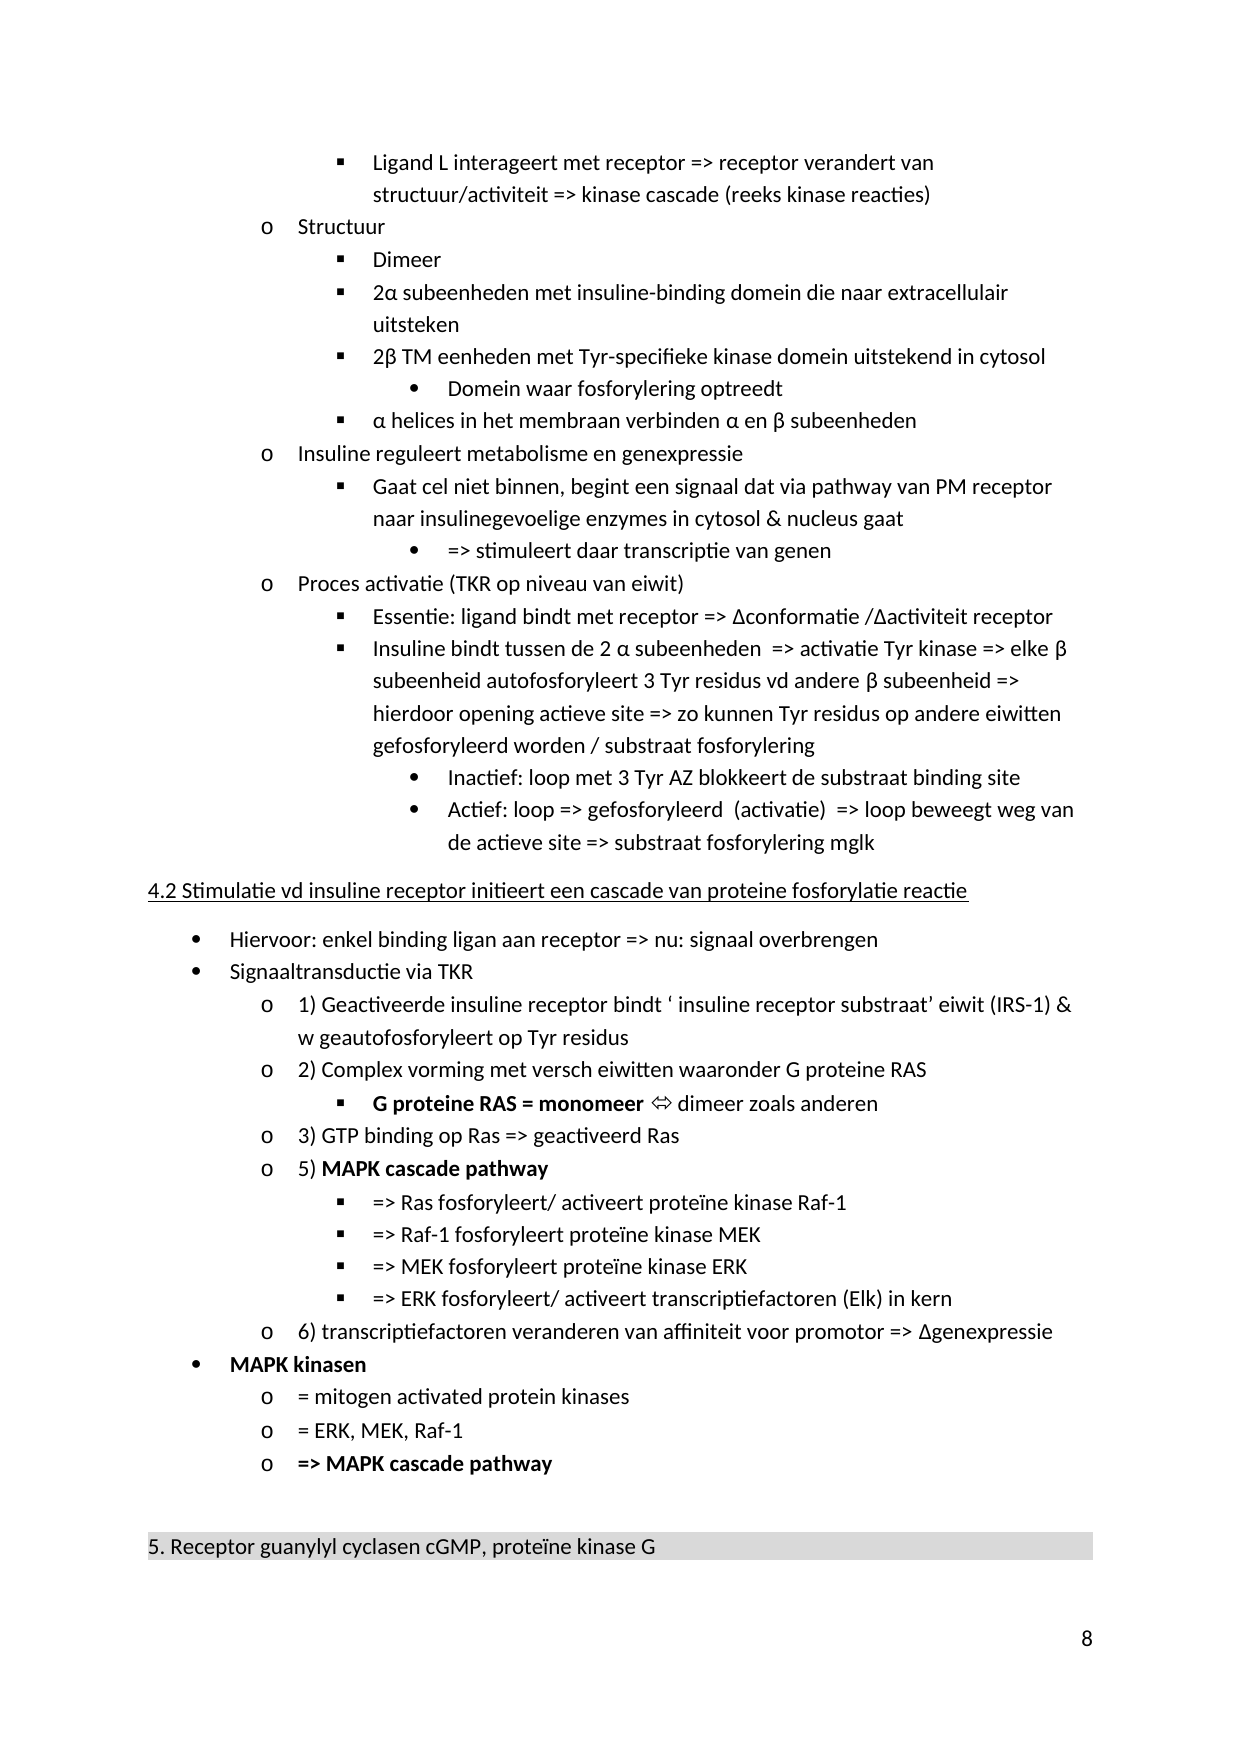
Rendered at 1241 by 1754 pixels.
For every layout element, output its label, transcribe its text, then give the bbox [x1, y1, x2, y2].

list Essentie: ligand bindt met receptor => ∆conformatie /∆activiteit receptor [335, 602, 1093, 630]
list Gaat cel niet binnen, begint een signaal dat via pathway van PM receptor naar insulinegevoelige enzymes in cytosol & nucleus gaat [335, 472, 1093, 532]
list => ERK fosforyleert/ activeert transcriptiefactoren (Elk) in kern [335, 1284, 1093, 1313]
list = ERK, MEK, Raf-1 [260, 1416, 1093, 1445]
list 6) transcriptiefactoren veranderen van affiniteit voor promotor => ∆genexpressie [260, 1317, 1093, 1346]
list Signaaltransductie via TKR [192, 957, 1093, 986]
list Hiervoor: enkel binding ligan aan receptor => nu: signaal overbrengen [192, 925, 1093, 953]
list Proces activatie (TKR op niveau van eiwit) [260, 569, 1093, 598]
list Insuline bindt tussen de 2 α subeenheden => activatie Tyr kinase => elke β subeenheid autofosforyleert 3 Tyr residus vd andere β subeenheid => hierdoor opening actieve site => zo kunnen Tyr residus op andere eiwitten gefosforyleerd worden / substraat fosforylering [335, 634, 1093, 759]
list Domein waar fosforylering optreedt [410, 374, 1093, 402]
list Ligand L interageert met receptor => receptor verandert van structuur/activiteit => kinase cascade (reeks kinase reacties) [335, 148, 1093, 208]
text 5. Receptor guanylyl cyclasen cGMP, proteïne kinase G [148, 1532, 1093, 1560]
list G proteine RAS = monomeer dimeer zoals anderen [335, 1089, 1093, 1117]
list => MEK fosforyleert proteïne kinase ERK [335, 1252, 1093, 1280]
text 4.2 Stimulatie vd insuline receptor initieert een cascade van proteine fosforylatie reactie [148, 876, 1093, 904]
list 2β TM eenheden met Tyr-specifieke kinase domein uitstekend in cytosol [335, 342, 1093, 370]
list => Raf-1 fosforyleert proteïne kinase MEK [335, 1220, 1093, 1248]
list MAPK kinasen [192, 1350, 1093, 1378]
list 2α subeenheden met insuline-binding domein die naar extracellulair uitsteken [335, 278, 1093, 338]
list => MAPK cascade pathway [260, 1449, 1093, 1479]
list 5) MAPK cascade pathway [260, 1154, 1093, 1184]
list Dimeer [335, 246, 1093, 273]
list => Ras fosforyleert/ activeert proteïne kinase Raf-1 [335, 1188, 1093, 1216]
list = mitogen activated protein kinases [260, 1382, 1093, 1412]
list Inactief: loop met 3 Tyr AZ blokkeert de substraat binding site [410, 763, 1093, 791]
list Structuur [260, 212, 1093, 241]
list 1) Geactiveerde insuline receptor bindt ‘ insuline receptor substraat’ eiwit (IRS-1) & w geautofosforyleert op Tyr residus [260, 990, 1093, 1051]
list 3) GTP binding op Ras => geactiveerd Ras [260, 1121, 1093, 1150]
list 2) Complex vorming met versch eiwitten waaronder G proteine RAS [260, 1055, 1093, 1084]
list Insuline reguleert metabolisme en genexpressie [260, 439, 1093, 468]
list Actief: loop => gefosforyleerd (activatie) => loop beweegt weg van de actieve site => substraat fosforylering mglk [410, 795, 1093, 856]
list => stimuleert daar transcriptie van genen [410, 537, 1093, 564]
list α helices in het membraan verbinden α en β subeenheden [335, 406, 1093, 434]
